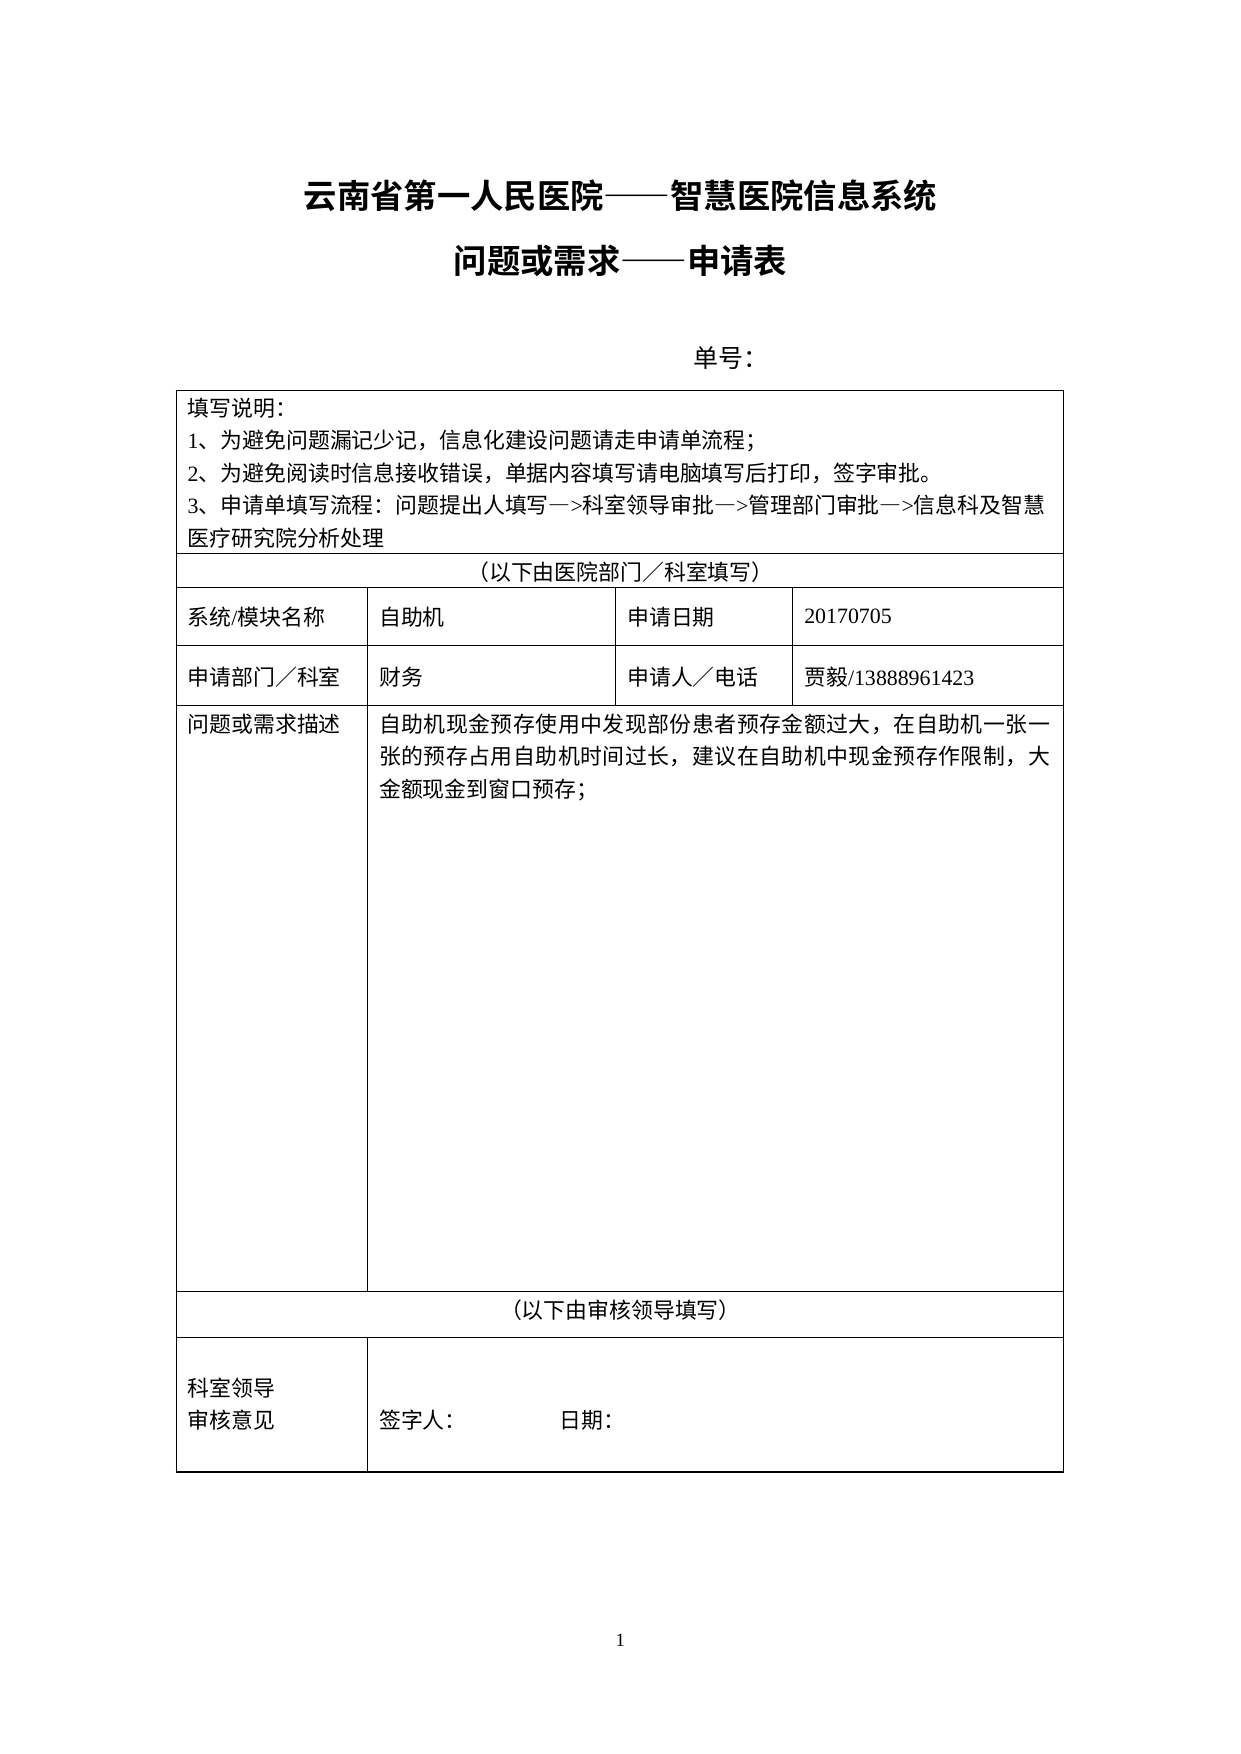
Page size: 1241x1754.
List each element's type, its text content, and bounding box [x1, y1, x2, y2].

table_header 填写说明： 1、为避免问题漏记少记，信息化建设问题请走申请单流程； 2、为避免阅读时信息接收错误，单据内容填写请电脑填写后打印，签字审批。 3、申请单填写流程：问题提出人填写—>科室领导审批—>管理部门审批—>信息科及智慧医疗研究院分析处理 [177, 391, 1063, 553]
table_cell 系统/模块名称 [177, 588, 367, 644]
table_cell 自助机 [368, 588, 615, 644]
table_cell 问题或需求描述 [177, 706, 367, 1291]
table_cell 财务 [368, 646, 615, 705]
text 云南省第一人民医院——智慧医院信息系统 [187, 162, 1053, 227]
table_cell 科室领导 审核意见 [177, 1338, 367, 1471]
table_cell （以下由审核领导填写） [177, 1292, 1063, 1337]
table_cell 申请人／电话 [616, 646, 792, 705]
table_cell 贾毅/13888961423 [793, 646, 1063, 705]
table_cell （以下由医院部门／科室填写） [177, 554, 1063, 587]
table_cell 20170705 [793, 588, 1063, 644]
table_cell 申请部门／科室 [177, 646, 367, 705]
table_cell 签字人： 日期： [368, 1338, 1063, 1471]
text 单号： [187, 324, 1053, 389]
text 问题或需求——申请表 [187, 227, 1053, 292]
table_cell 申请日期 [616, 588, 792, 644]
